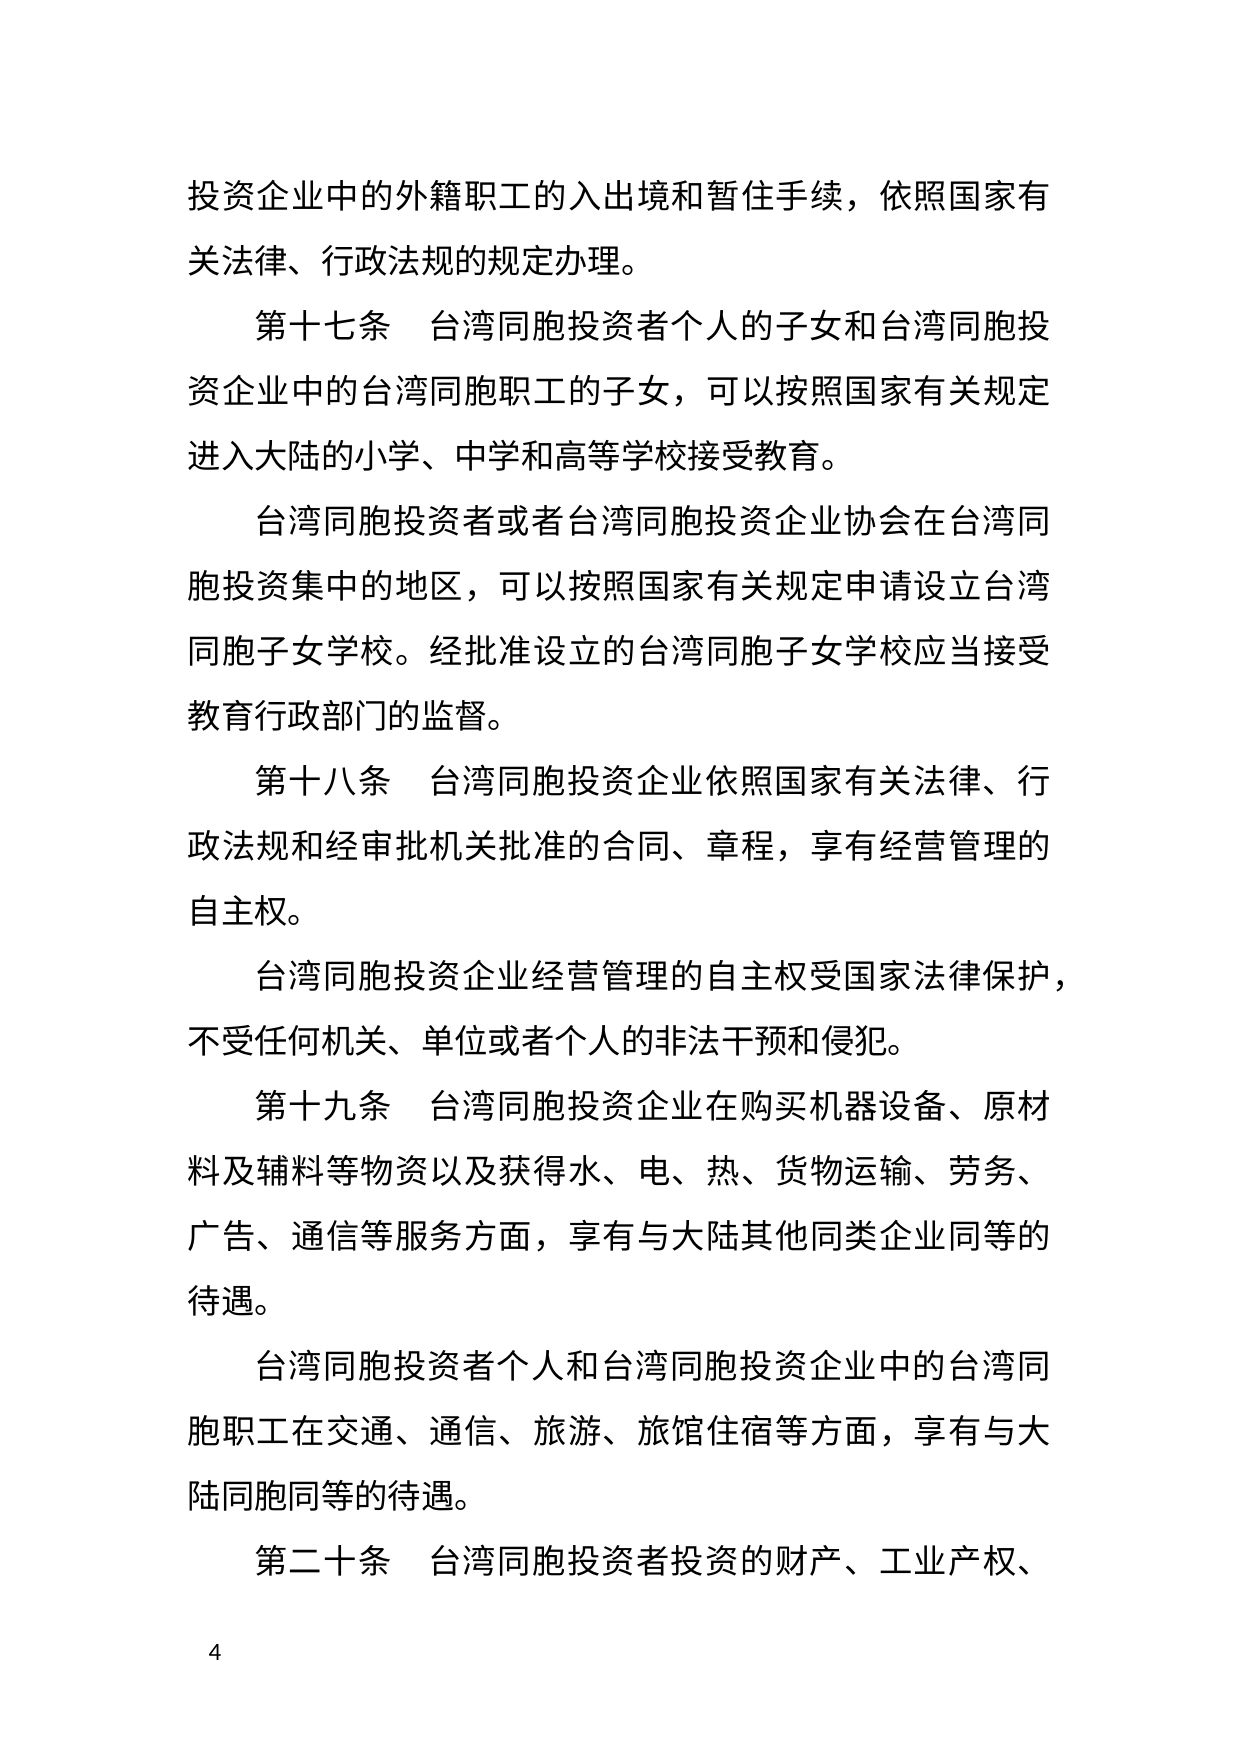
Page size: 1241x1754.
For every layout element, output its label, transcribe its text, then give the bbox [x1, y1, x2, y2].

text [187, 1527, 1053, 1592]
text 第十八条 台湾同胞投资企业依照国家有关法律、行政法规和经审批机关批准的合同、章程，享有经营管理的自主权。 [187, 747, 1053, 942]
text 台湾同胞投资者或者台湾同胞投资企业协会在台湾同胞投资集中的地区，可以按照国家有关规定申请设立台湾同胞子女学校。经批准设立的台湾同胞子女学校应当接受教育行政部门的监督。 [187, 487, 1053, 747]
text 第十九条 台湾同胞投资企业在购买机器设备、原材料及辅料等物资以及获得水、电、热、货物运输、劳务、广告、通信等服务方面，享有与大陆其他同类企业同等的待遇。 [187, 1072, 1053, 1332]
text 台湾同胞投资者个人和台湾同胞投资企业中的台湾同胞职工在交通、通信、旅游、旅馆住宿等方面，享有与大陆同胞同等的待遇。 [187, 1332, 1053, 1527]
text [187, 162, 1053, 292]
text 台湾同胞投资企业经营管理的自主权受国家法律保护，不受任何机关、单位或者个人的非法干预和侵犯。 [187, 942, 1053, 1072]
text 第十七条 台湾同胞投资者个人的子女和台湾同胞投资企业中的台湾同胞职工的子女，可以按照国家有关规定进入大陆的小学、中学和高等学校接受教育。 [187, 292, 1053, 487]
